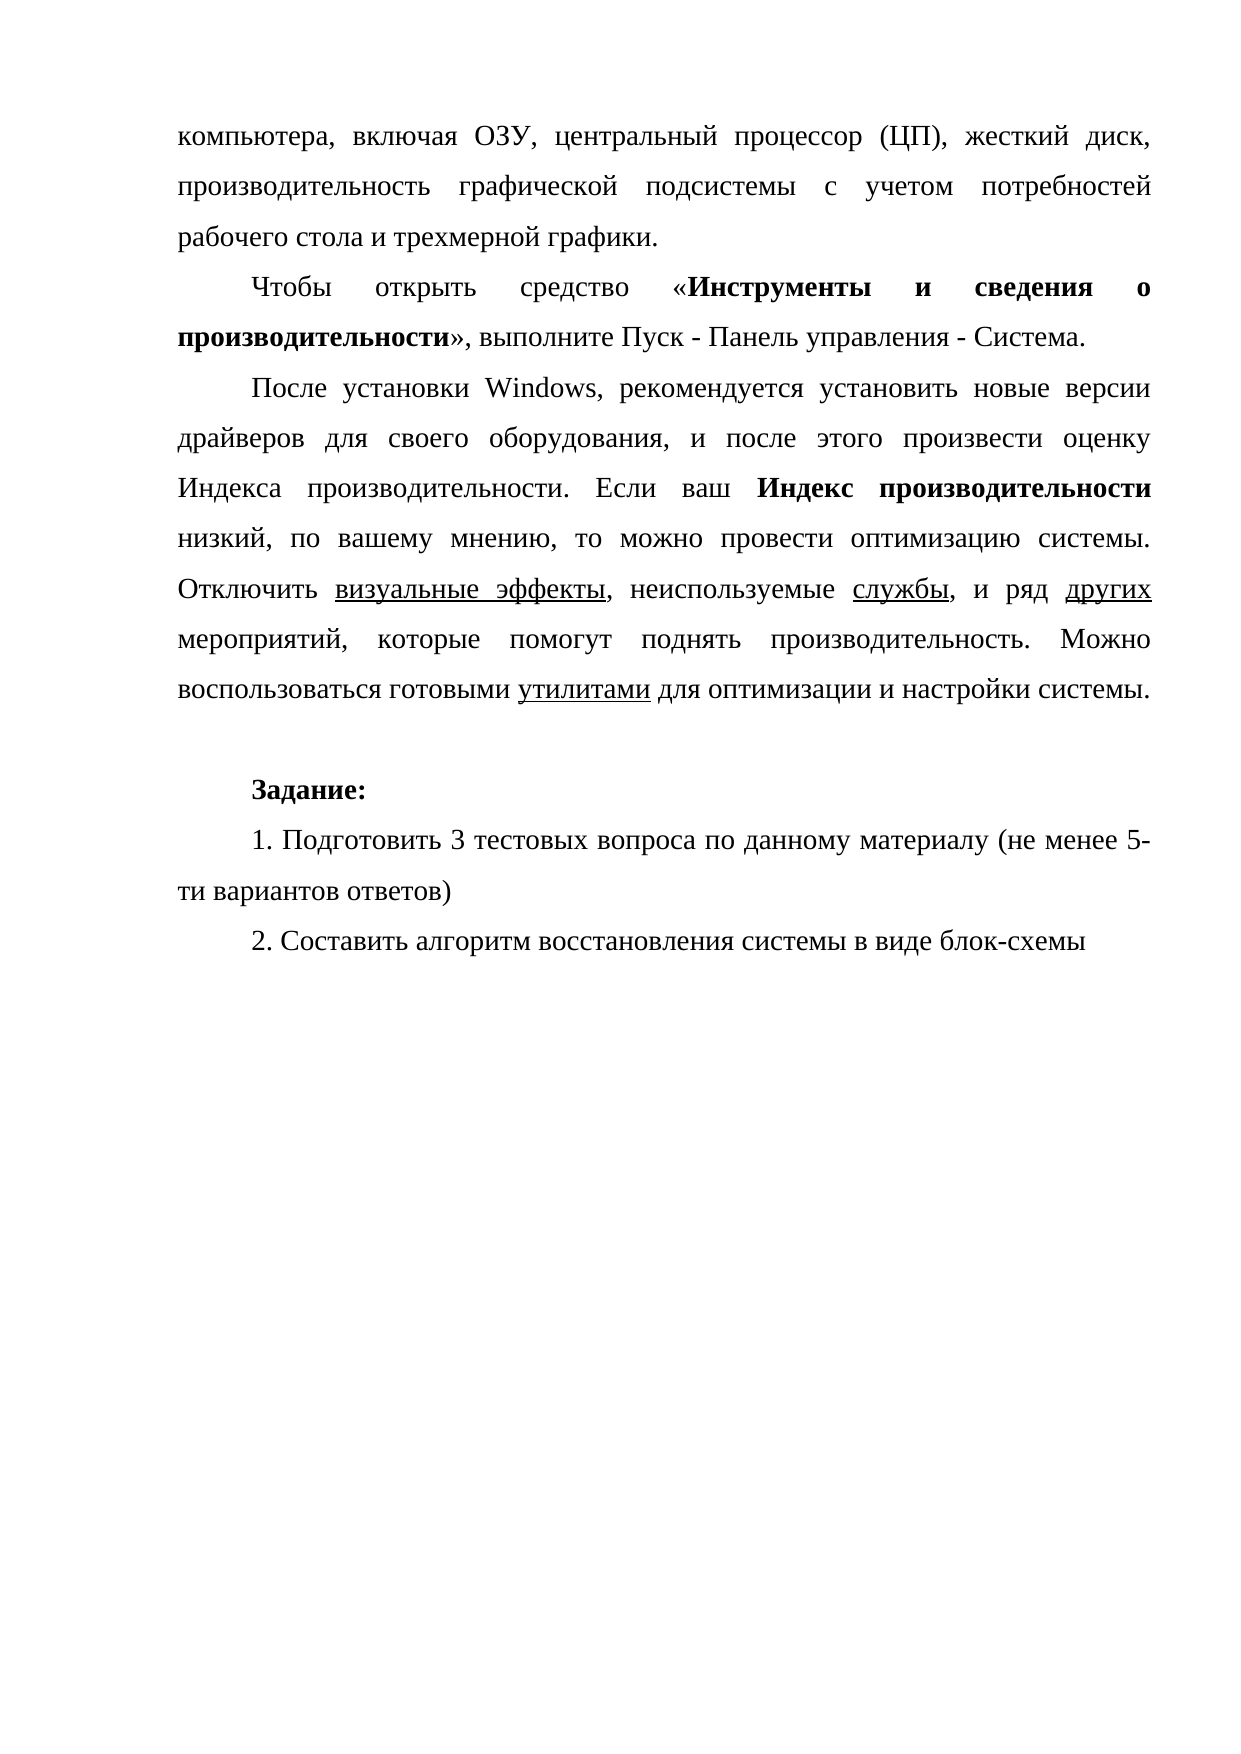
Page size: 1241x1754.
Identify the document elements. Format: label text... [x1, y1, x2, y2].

text 1. Подготовить 3 тестовых вопроса по данному материалу (не менее 5-ти вариантов ответов) [177, 822, 1152, 906]
list Чтобы открыть средство «Инструменты и сведения о производительности», выполните Пуск - Панель управления - Система. [177, 269, 1152, 353]
text 2. Составить алгоритм восстановления системы в виде блок-схемы [177, 923, 1152, 957]
text Задание: [177, 772, 1152, 806]
list После установки Windows, рекомендуется установить новые версии драйверов для своего оборудования, и после этого произвести оценку Индекса производительности. Если ваш Индекс производительности низкий, по вашему мнению, то можно провести оптимизацию системы. Отключить визуальные эффекты, неиспользуемые службы, и ряд других мероприятий, которые помогут поднять производительность. Можно воспользоваться готовыми утилитами для оптимизации и настройки системы. [177, 370, 1152, 705]
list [177, 118, 1152, 252]
